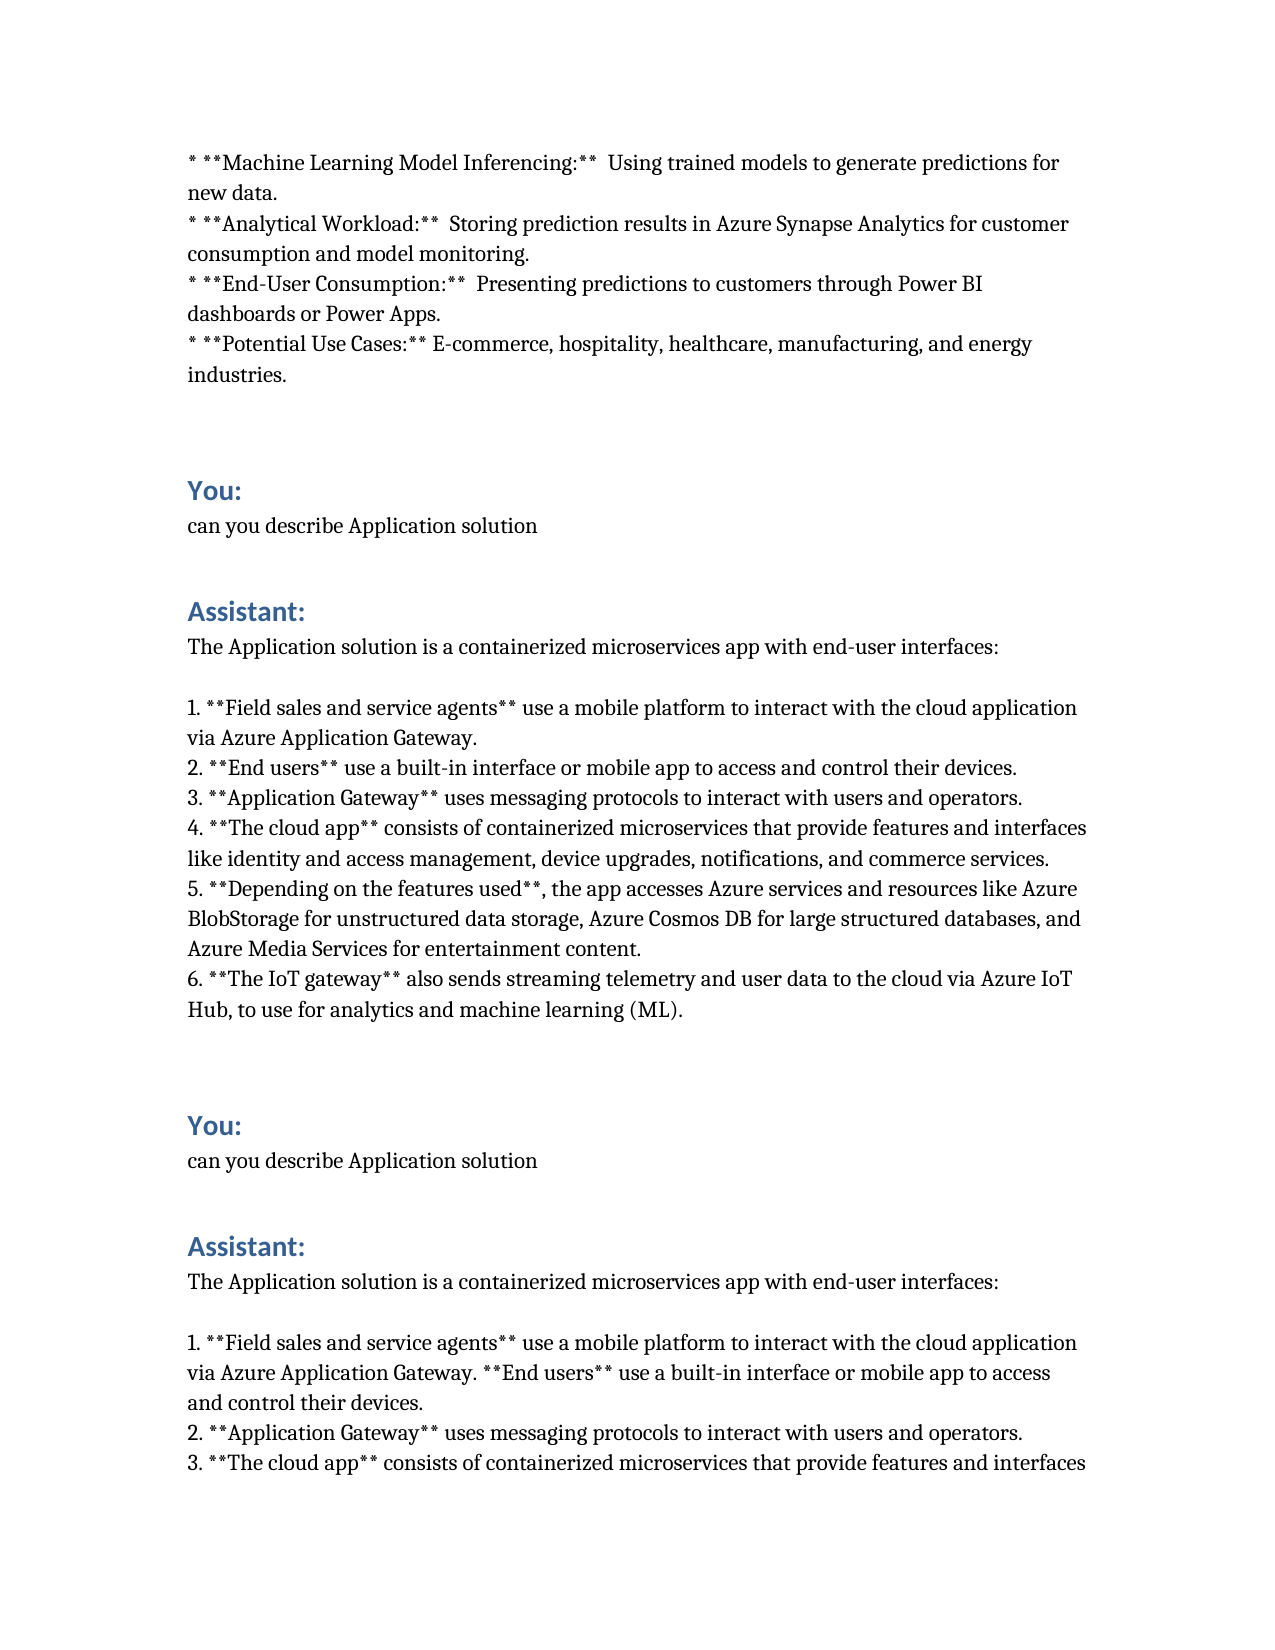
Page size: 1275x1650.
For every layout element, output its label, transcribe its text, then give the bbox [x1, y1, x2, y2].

subtitle You: [187, 1107, 1087, 1142]
text can you describe Application solution [187, 513, 1087, 539]
subtitle Assistant: [187, 593, 1087, 629]
text can you describe Application solution [187, 1148, 1087, 1174]
text The Application solution is a containerized microservices app with end-user interfaces: 1. **Field sales and service agents** use a mobile platform to interact with the cloud application via Azure Application Gateway. 2. **End users** use a built-in interface or mobile app to access and control their devices. 3. **Application Gateway** uses messaging protocols to interact with users and operators. 4. **The cloud app** consists of containerized microservices that provide features and interfaces like identity and access management, device upgrades, notifications, and commerce services. 5. **Depending on the features used**, the app accesses Azure services and resources like Azure BlobStorage for unstructured data storage, Azure Cosmos DB for large structured databases, and Azure Media Services for entertainment content. 6. **The IoT gateway** also sends streaming telemetry and user data to the cloud via Azure IoT Hub, to use for analytics and machine learning (ML). [187, 634, 1087, 1053]
subtitle Assistant: [187, 1228, 1087, 1264]
subtitle You: [187, 472, 1087, 507]
